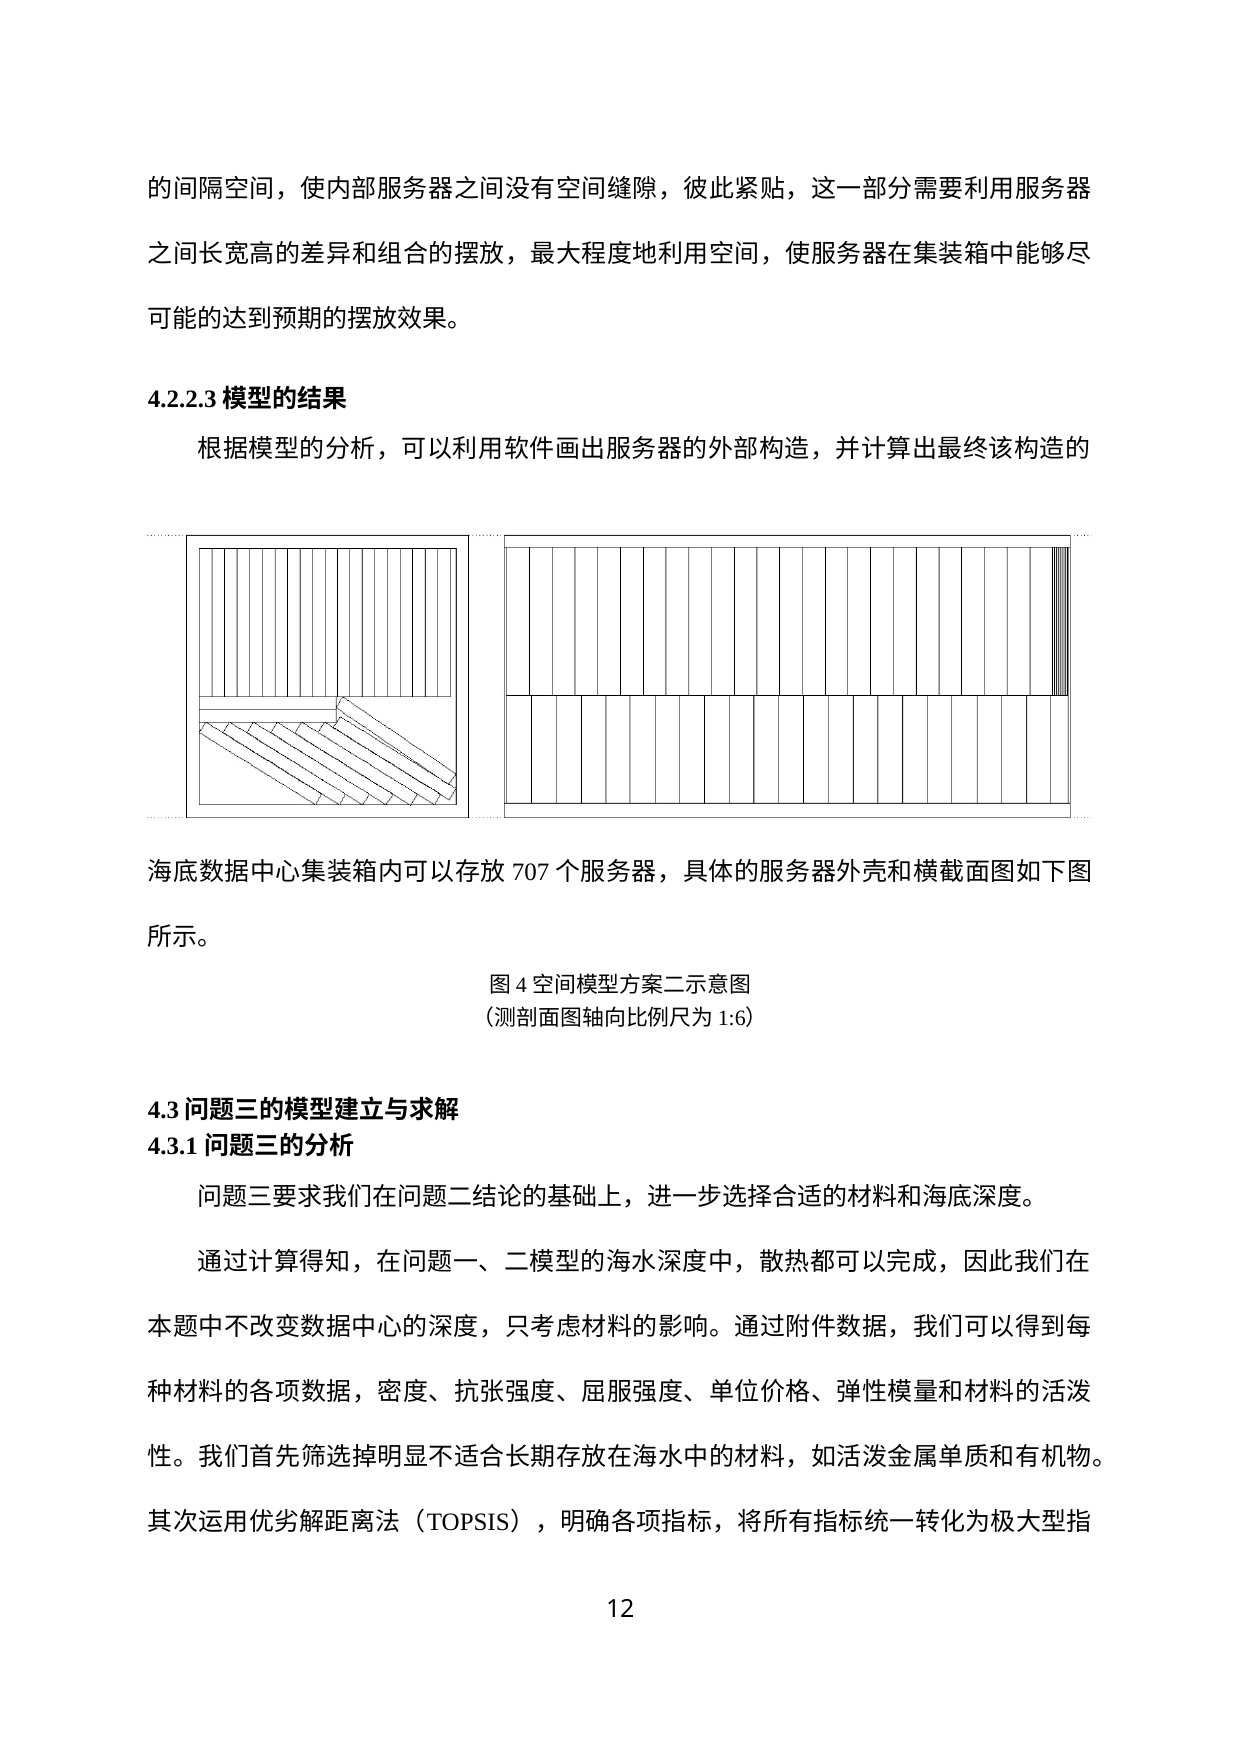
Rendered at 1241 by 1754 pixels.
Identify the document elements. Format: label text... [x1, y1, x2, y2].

text 根据模型的分析，可以利用软件画出服务器的外部构造，并计算出最终该构造的海底数据中心集装箱内可以存放707个服务器，具体的服务器外壳和横截面图如下图所示。 [148, 414, 1092, 500]
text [148, 1227, 1092, 1552]
text 4.2.2.3 模型的结果 [148, 378, 1092, 414]
text 4.3问题三的模型建立与求解 [148, 1089, 1092, 1126]
text 根据模型的分析，可以利用软件画出服务器的外部构造，并计算出最终该构造的海底数据中心集装箱内可以存放707个服务器，具体的服务器外壳和横截面图如下图所示。 [148, 828, 1092, 967]
text （测剖面图轴向比例尺为1:6） [148, 999, 1092, 1032]
picture [146, 500, 1092, 828]
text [148, 154, 1092, 349]
text 图4 空间模型方案二示意图 [148, 967, 1092, 999]
text 4.3.1 问题三的分析 [148, 1126, 1092, 1162]
text 问题三要求我们在问题二结论的基础上，进一步选择合适的材料和海底深度。 [148, 1162, 1092, 1227]
